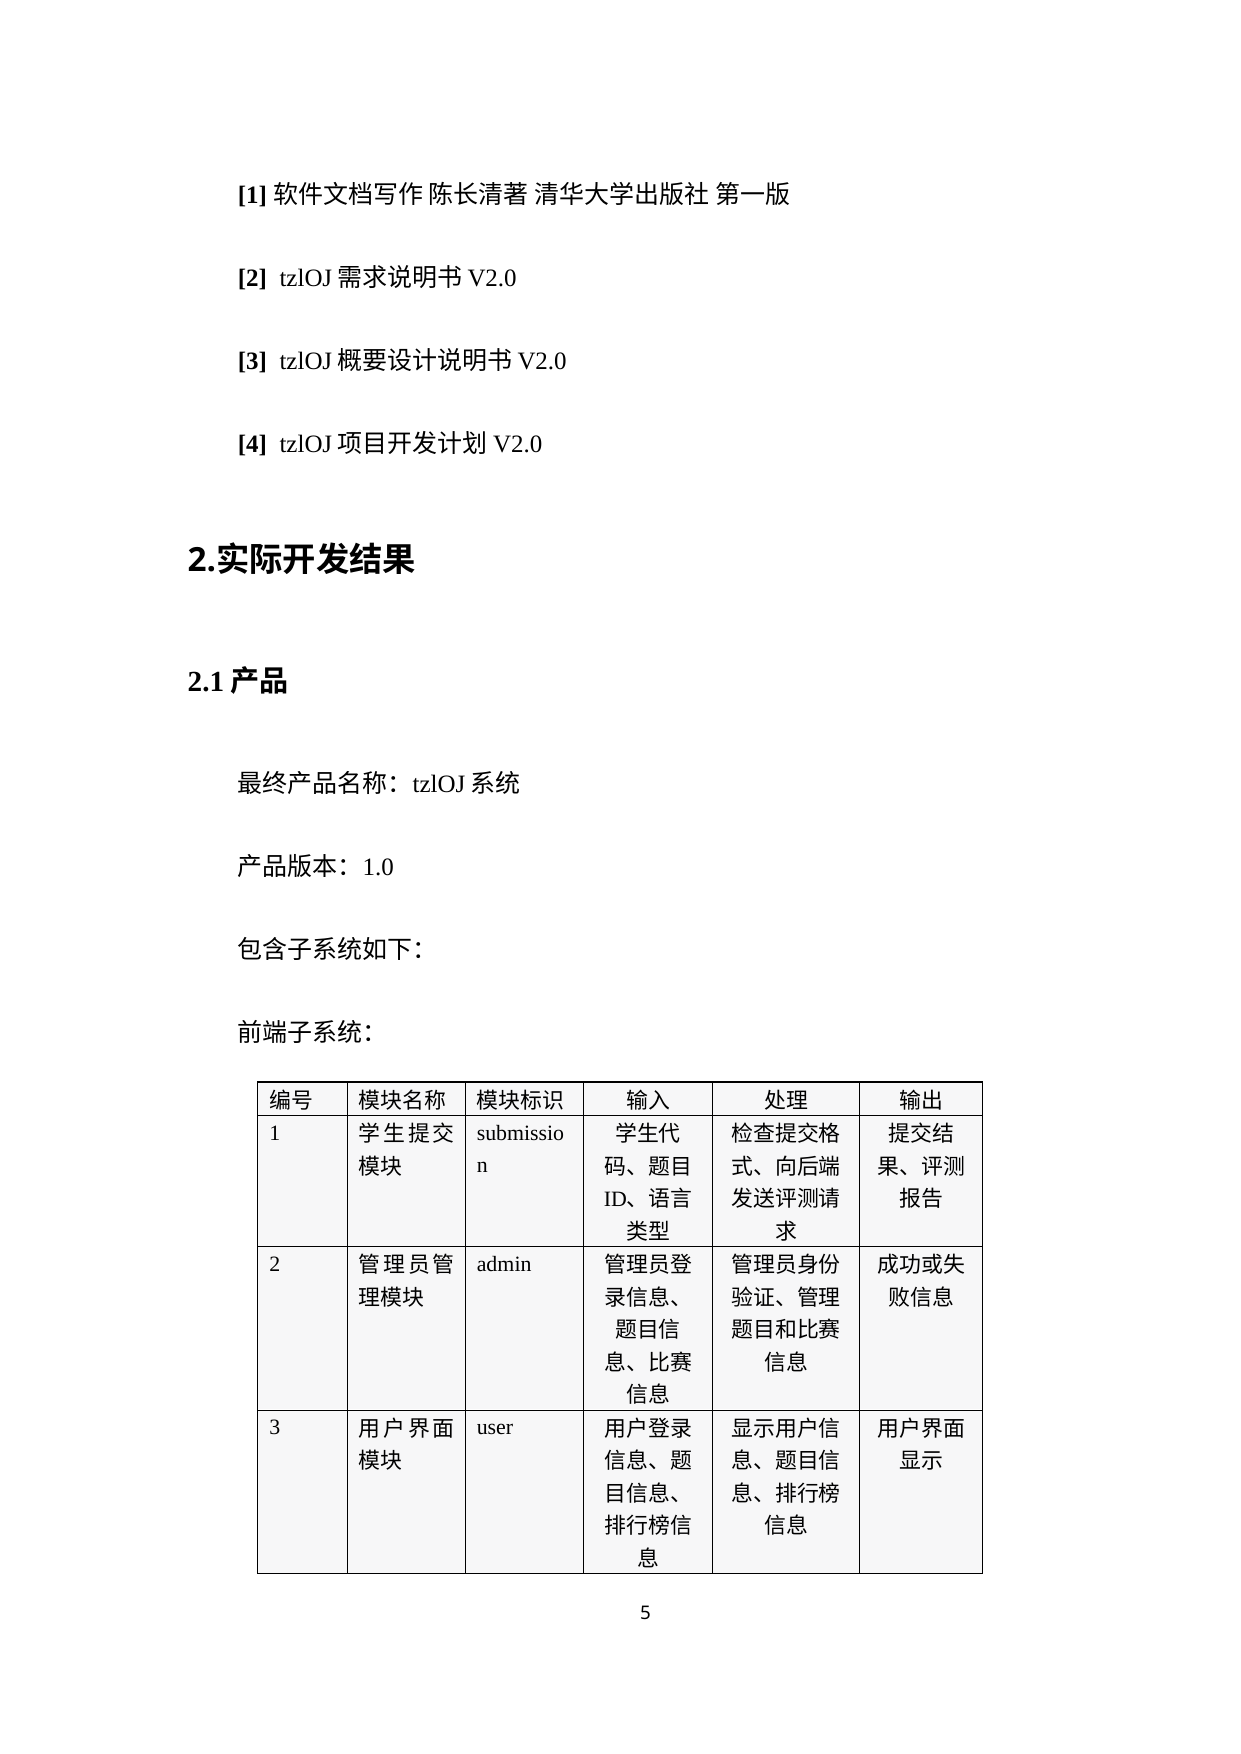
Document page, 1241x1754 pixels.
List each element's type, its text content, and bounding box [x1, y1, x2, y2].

subtitle 2.1产品 [187, 646, 1053, 711]
table_cell 检查提交格式、向后端发送评测请求 [713, 1116, 859, 1246]
table_cell 管理员身份验证、管理题目和比赛信息 [713, 1247, 859, 1409]
table_cell 显示用户信息、题目信息、排行榜信息 [713, 1411, 859, 1573]
text [3] tzlOJ概要设计说明书V2.0 [187, 326, 1053, 391]
text [4] tzlOJ项目开发计划 V2.0 [187, 409, 1053, 474]
table_cell 用户界面显示 [860, 1411, 982, 1573]
table_header 模块标识 [466, 1083, 583, 1115]
subtitle 2.实际开发结果 [187, 525, 1053, 590]
table_header 处理 [713, 1083, 859, 1115]
table_header 输入 [584, 1083, 712, 1115]
table_cell 提交结果、评测报告 [860, 1116, 982, 1246]
table_cell 用户登录信息、题目信息、排行榜信息 [584, 1411, 712, 1573]
table_header 输出 [860, 1083, 982, 1115]
table_cell admin [466, 1247, 583, 1409]
table_cell 学生代码、题目ID、语言类型 [584, 1116, 712, 1246]
table_cell user [466, 1411, 583, 1573]
table_cell 管理员登录信息、题目信息、比赛信息 [584, 1247, 712, 1409]
table_cell 学生提交模块 [348, 1116, 465, 1246]
table_cell 管理员管理模块 [348, 1247, 465, 1409]
table_header 编号 [258, 1083, 347, 1115]
text 最终产品名称：tzlOJ系统 [187, 749, 1053, 814]
table_header 模块名称 [348, 1083, 465, 1115]
text [2] tzlOJ需求说明书V2.0 [187, 243, 1053, 308]
table_cell 1 [258, 1116, 347, 1246]
table_cell 2 [258, 1247, 347, 1409]
text 包含子系统如下： [187, 915, 1053, 980]
text [1] 软件文档写作 陈长清著 清华大学出版社 第一版 [187, 160, 1053, 225]
table_cell 3 [258, 1411, 347, 1573]
table_cell 用户界面模块 [348, 1411, 465, 1573]
table_cell submission [466, 1116, 583, 1246]
table_cell 成功或失败信息 [860, 1247, 982, 1409]
text 前端子系统： [187, 998, 1053, 1063]
text 产品版本：1.0 [187, 832, 1053, 897]
